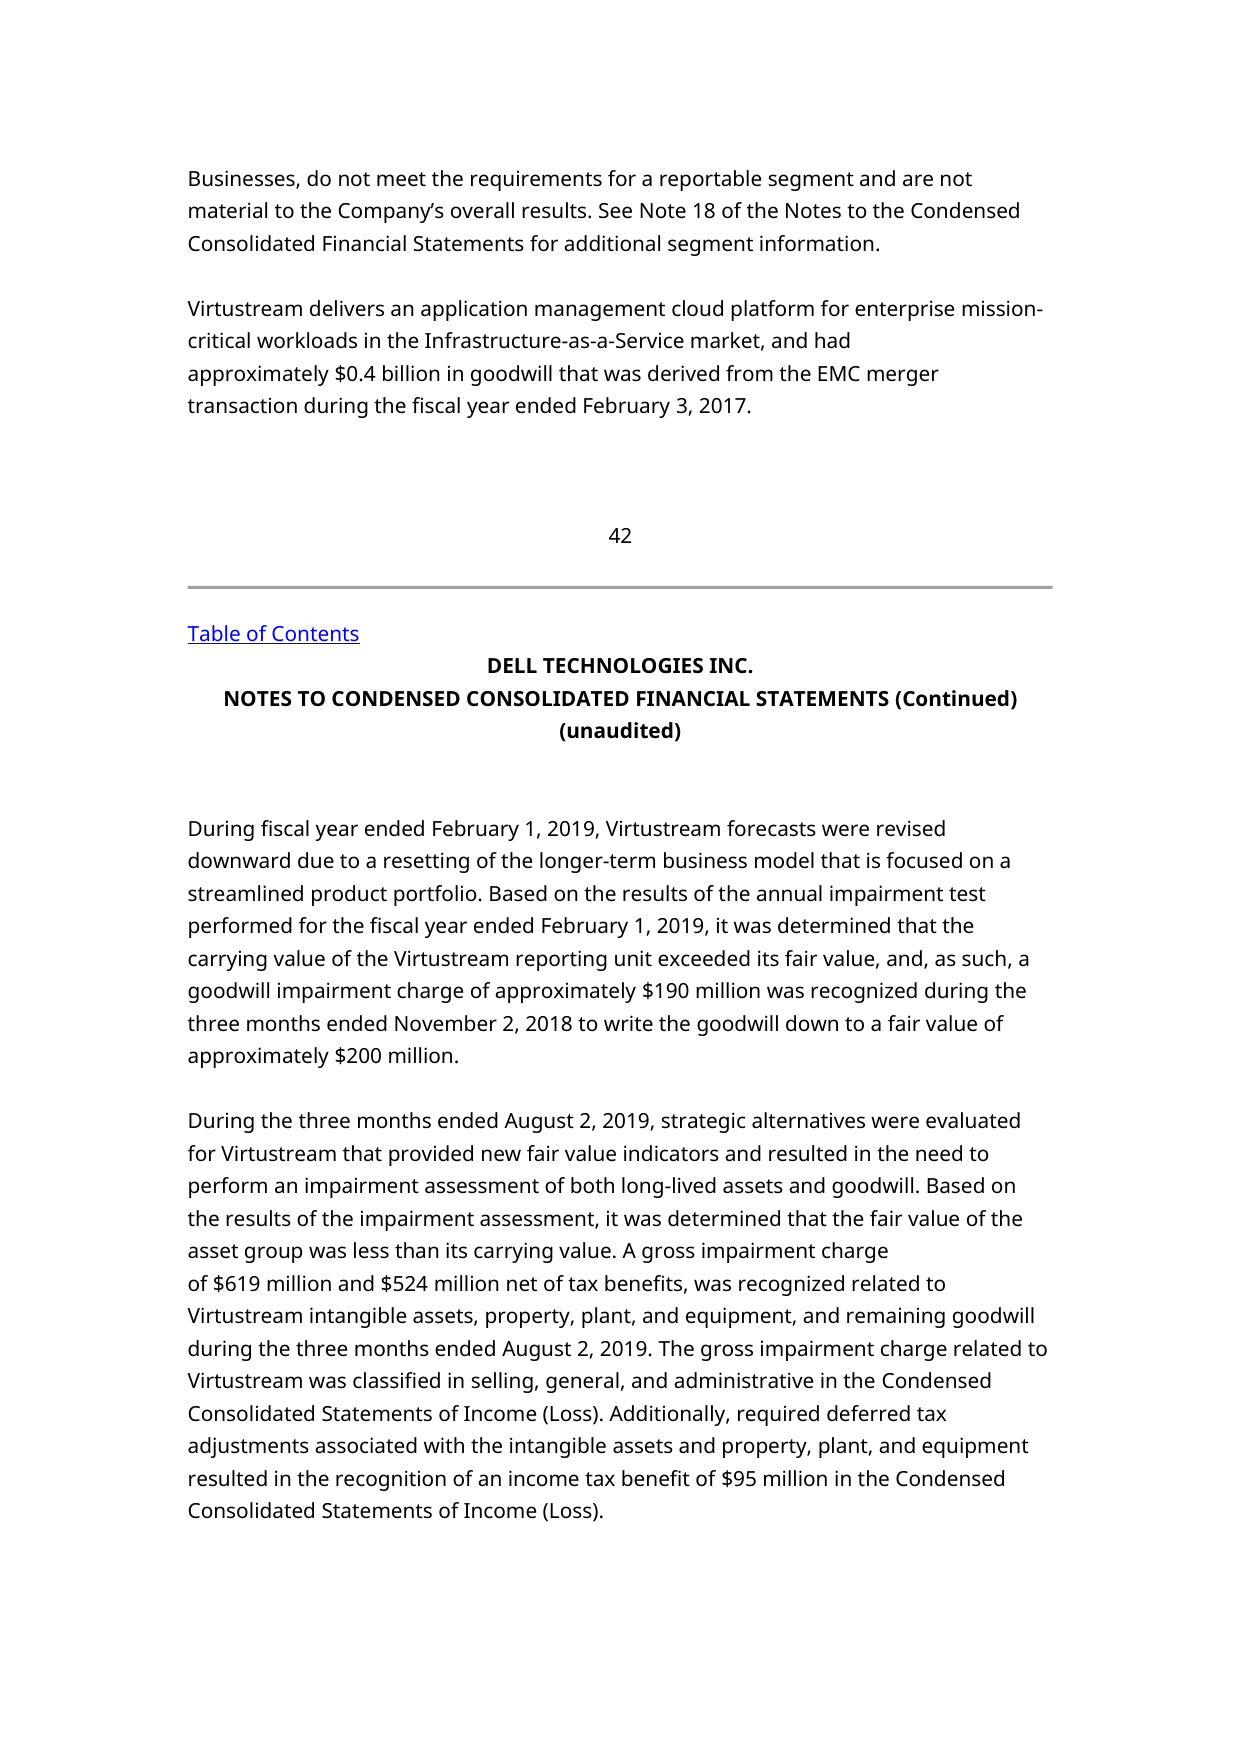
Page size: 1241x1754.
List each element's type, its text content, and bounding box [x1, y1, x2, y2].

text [187, 162, 1053, 259]
text DELL TECHNOLOGIES INC. [187, 649, 1053, 682]
text Virtustream delivers an application management cloud platform for enterprise mission-critical workloads in the Infrastructure-as-a-Service market, and had approximately $0.4 billion in goodwill that was derived from the EMC merger transaction during the fiscal year ended February 3, 2017. [187, 292, 1053, 422]
text NOTES TO CONDENSED CONSOLIDATED FINANCIAL STATEMENTS (Continued) [187, 682, 1053, 714]
text During the three months ended August 2, 2019, strategic alternatives were evaluated for Virtustream that provided new fair value indicators and resulted in the need to perform an impairment assessment of both long-lived assets and goodwill. Based on the results of the impairment assessment, it was determined that the fair value of the asset group was less than its carrying value. A gross impairment charge of $619 million and $524 million net of tax benefits, was recognized related to Virtustream intangible assets, property, plant, and equipment, and remaining goodwill during the three months ended August 2, 2019. The gross impairment charge related to Virtustream was classified in selling, general, and administrative in the Condensed Consolidated Statements of Income (Loss). Additionally, required deferred tax adjustments associated with the intangible assets and property, plant, and equipment resulted in the recognition of an income tax benefit of $95 million in the Condensed Consolidated Statements of Income (Loss). [187, 1104, 1053, 1527]
text Table of Contents [187, 617, 1053, 649]
text During fiscal year ended February 1, 2019, Virtustream forecasts were revised downward due to a resetting of the longer-term business model that is focused on a streamlined product portfolio. Based on the results of the annual impairment test performed for the fiscal year ended February 1, 2019, it was determined that the carrying value of the Virtustream reporting unit exceeded its fair value, and, as such, a goodwill impairment charge of approximately $190 million was recognized during the three months ended November 2, 2018 to write the goodwill down to a fair value of approximately $200 million. [187, 812, 1053, 1072]
text (unaudited) [187, 714, 1053, 747]
text 42 [187, 519, 1053, 552]
